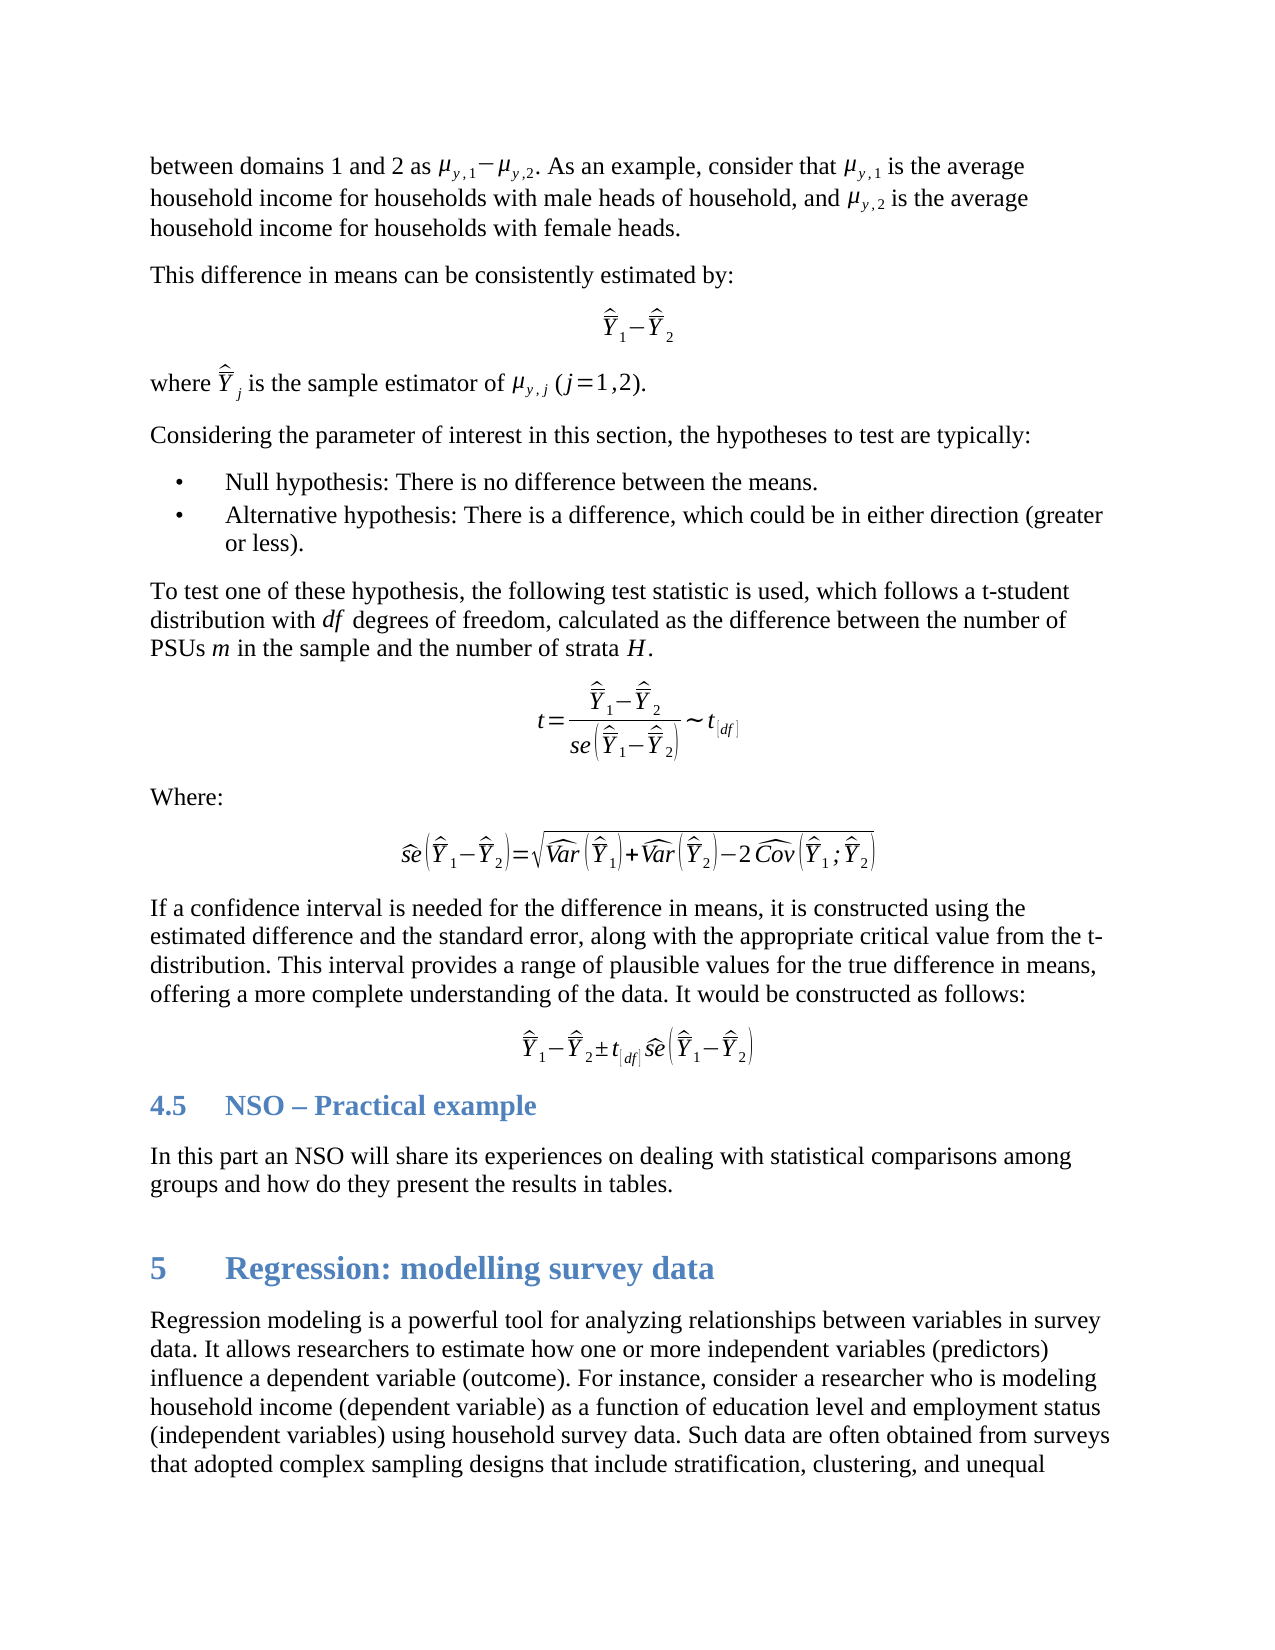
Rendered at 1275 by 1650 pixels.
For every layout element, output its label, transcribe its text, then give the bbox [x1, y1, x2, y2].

text This difference in means can be consistently estimated by: [150, 260, 1125, 289]
text If a confidence interval is needed for the difference in means, it is constructed using the estimated difference and the standard error, along with the appropriate critical value from the t-distribution. This interval provides a range of plausible values for the true difference in means, offering a more complete understanding of the data. It would be constructed as follows: [150, 893, 1125, 1008]
text To test one of these hypothesis, the following test statistic is used, which follows a t-student distribution with degrees of freedom, calculated as the difference between the number of PSUs in the sample and the number of strata . [150, 576, 1125, 662]
text Considering the parameter of interest in this section, the hypotheses to test are typically: [150, 420, 1125, 448]
list Alternative hypothesis: There is a difference, which could be in either direction (greater or less). [175, 500, 1125, 557]
subtitle 4.5 NSO – Practical example [150, 1088, 1125, 1122]
list Null hypothesis: There is no difference between the means. [175, 467, 1125, 496]
text Where: [150, 782, 1125, 811]
text where is the sample estimator of (). [150, 364, 1125, 401]
subtitle 5 Regression: modelling survey data [150, 1248, 1125, 1287]
text In this part an NSO will share its experiences on dealing with statistical comparisons among groups and how do they present the results in tables. [150, 1141, 1125, 1198]
